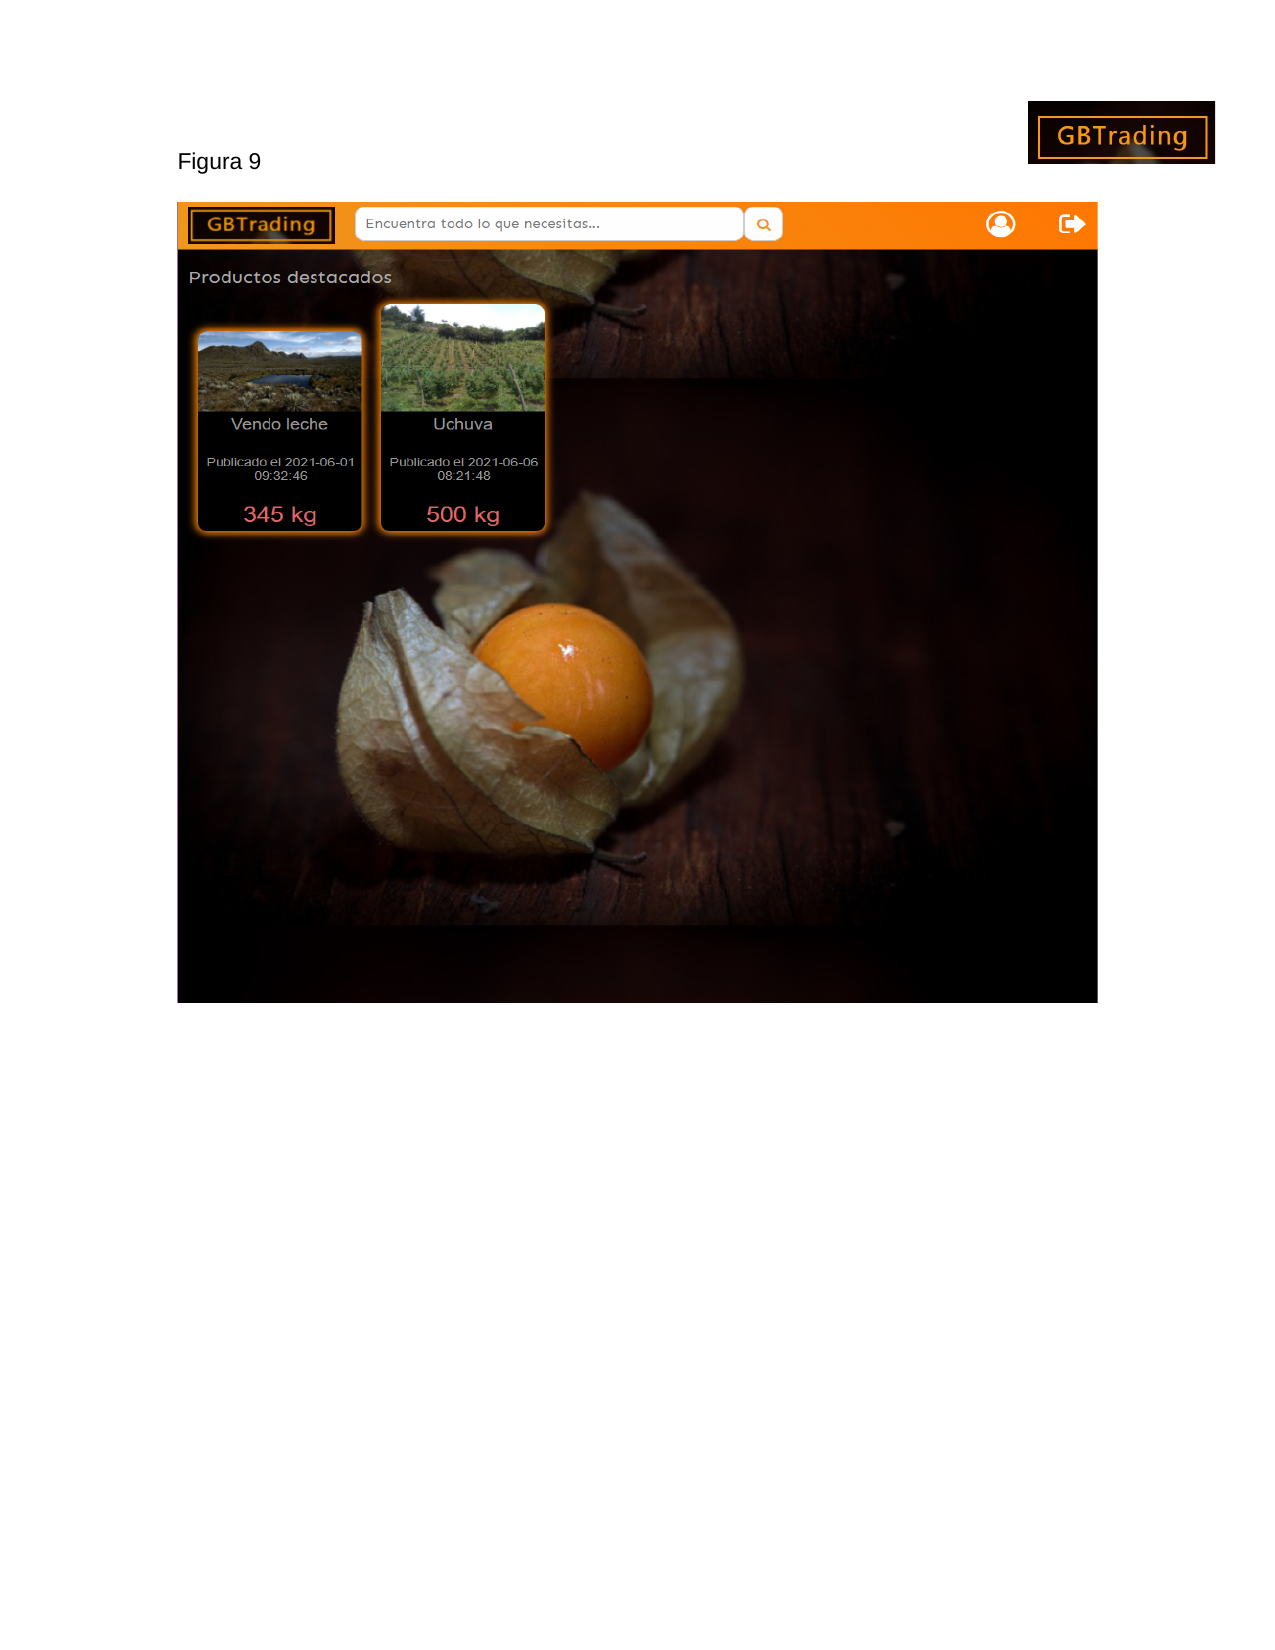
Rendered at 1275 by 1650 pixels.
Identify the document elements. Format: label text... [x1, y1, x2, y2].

text Figura 9 [177, 148, 1098, 202]
picture [177, 202, 1098, 1003]
picture [1028, 101, 1216, 164]
